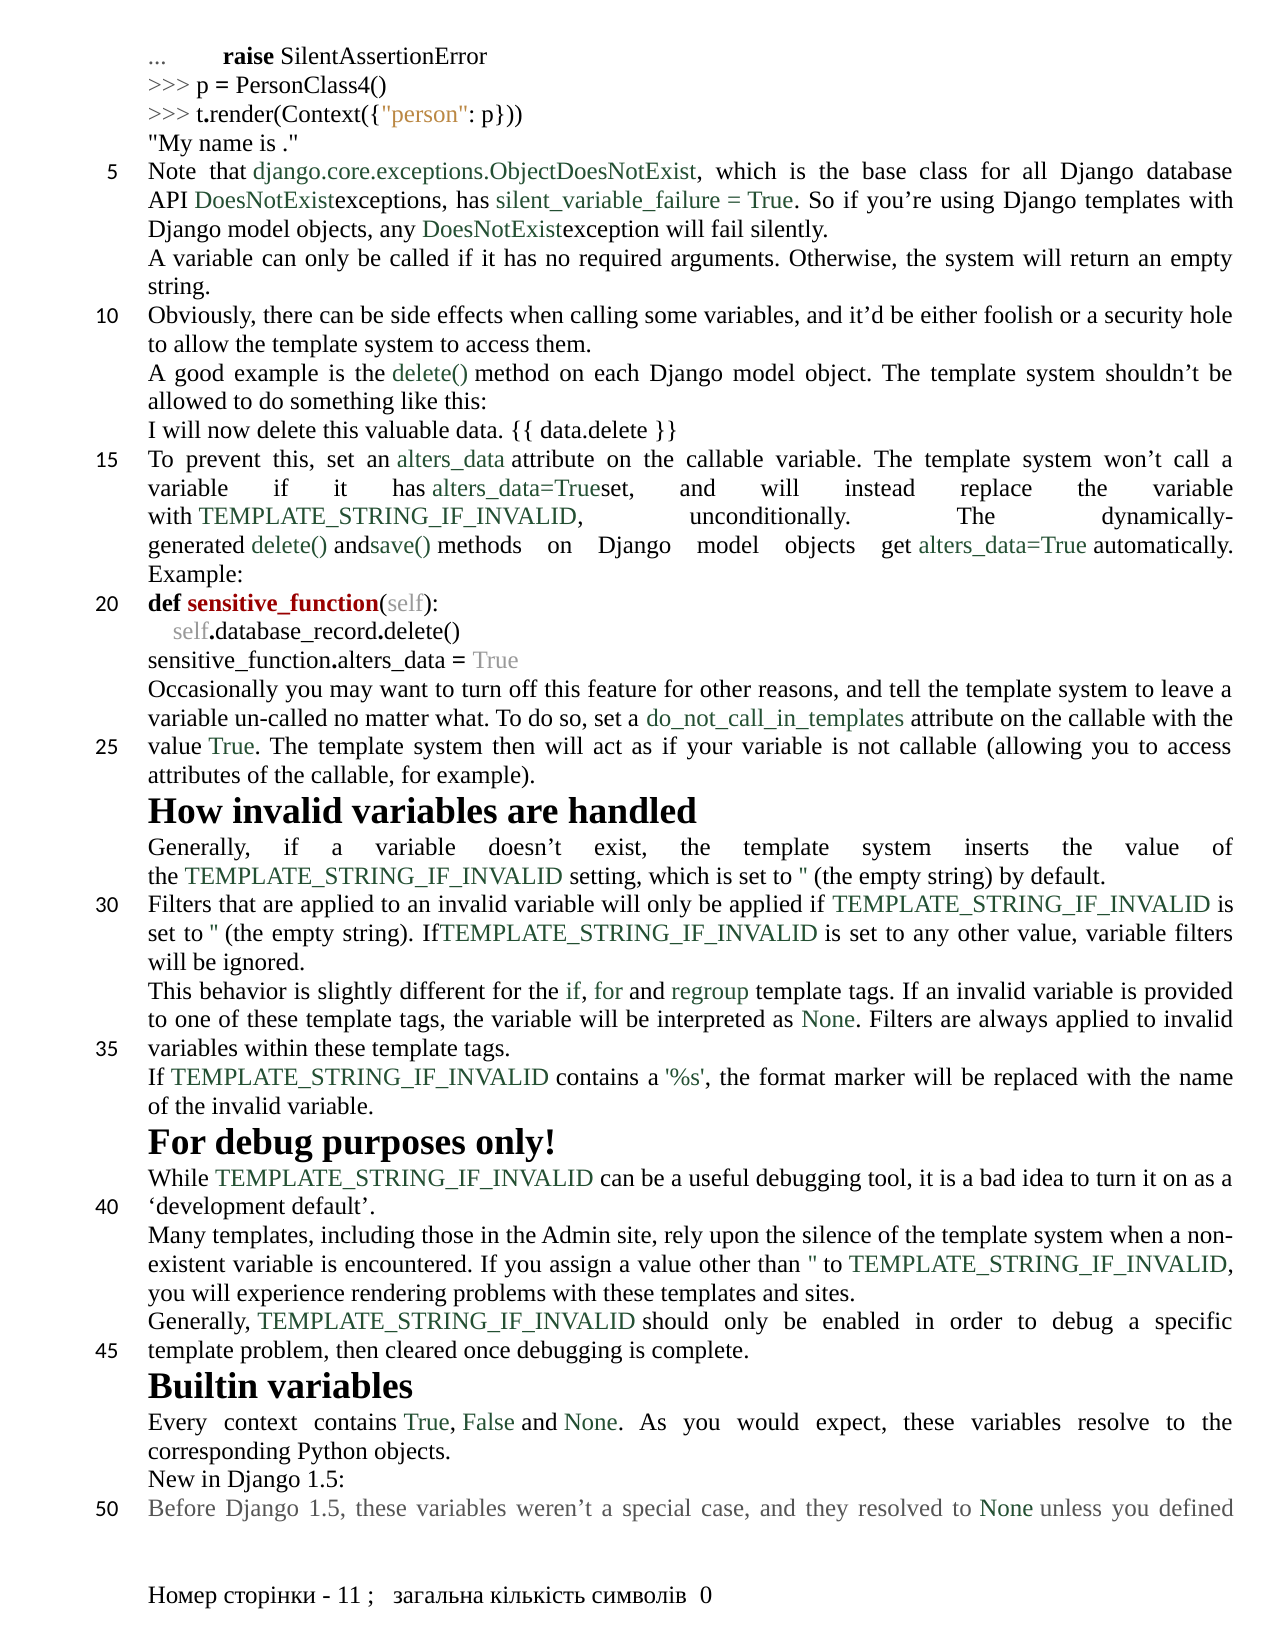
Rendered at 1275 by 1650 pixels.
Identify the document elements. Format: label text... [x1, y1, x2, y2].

text Note that django.core.exceptions.ObjectDoesNotExist, which is the base class for all Django database API DoesNotExistexceptions, has silent_variable_failure = True. So if you’re using Django templates with Django model objects, any DoesNotExistexception will fail silently. [148, 156, 1234, 243]
text Every context contains True, False and None. As you would expect, these variables resolve to the corresponding Python objects. [148, 1407, 1234, 1464]
text Generally, TEMPLATE_STRING_IF_INVALID should only be enabled in order to debug a specific template problem, then cleared once debugging is complete. [148, 1306, 1234, 1364]
text If TEMPLATE_STRING_IF_INVALID contains a '%s', the format marker will be replaced with the name of the invalid variable. [148, 1062, 1234, 1119]
text A good example is the delete() method on each Django model object. The template system shouldn’t be allowed to do something like this: [148, 358, 1234, 415]
text Many templates, including those in the Admin site, rely upon the silence of the template system when a non-existent variable is encountered. If you assign a value other than '' to TEMPLATE_STRING_IF_INVALID, you will experience rendering problems with these templates and sites. [148, 1220, 1234, 1306]
text A variable can only be called if it has no required arguments. Otherwise, the system will return an empty string. [148, 243, 1234, 300]
text sensitive_function.alters_data = True [148, 645, 1234, 674]
text "My name is ." [148, 128, 1234, 156]
text Builtin variables [148, 1364, 1234, 1407]
text self.database_record.delete() [148, 616, 1234, 645]
text While TEMPLATE_STRING_IF_INVALID can be a useful debugging tool, it is a bad idea to turn it on as a ‘development default’. [148, 1163, 1234, 1220]
text How invalid variables are handled [148, 789, 1234, 832]
text Occasionally you may want to turn off this feature for other reasons, and tell the template system to leave a variable un-called no matter what. To do so, set a do_not_call_in_templates attribute on the callable with the value True. The template system then will act as if your variable is not callable (allowing you to access attributes of the callable, for example). [148, 674, 1234, 789]
text >>> t.render(Context({"person": p})) [148, 99, 1234, 128]
text This behavior is slightly different for the if, for and regroup template tags. If an invalid variable is provided to one of these template tags, the variable will be interpreted as None. Filters are always applied to invalid variables within these template tags. [148, 976, 1234, 1062]
text Filters that are applied to an invalid variable will only be applied if TEMPLATE_STRING_IF_INVALID is set to '' (the empty string). IfTEMPLATE_STRING_IF_INVALID is set to any other value, variable filters will be ignored. [148, 889, 1234, 976]
text New in Django 1.5: [148, 1464, 1234, 1493]
text Obviously, there can be side effects when calling some variables, and it’d be either foolish or a security hole to allow the template system to access them. [148, 300, 1234, 358]
text To prevent this, set an alters_data attribute on the callable variable. The template system won’t call a variable if it has alters_data=Trueset, and will instead replace the variable with TEMPLATE_STRING_IF_INVALID, unconditionally. The dynamically-generated delete() andsave() methods on Django model objects get alters_data=True automatically. Example: [148, 444, 1234, 588]
text I will now delete this valuable data. {{ data.delete }} [148, 415, 1234, 444]
text def sensitive_function(self): [148, 588, 1234, 616]
text ... raise SilentAssertionError [148, 41, 1234, 70]
text >>> p = PersonClass4() [148, 70, 1234, 99]
text Generally, if a variable doesn’t exist, the template system inserts the value of the TEMPLATE_STRING_IF_INVALID setting, which is set to '' (the empty string) by default. [148, 832, 1234, 889]
text For debug purposes only! [148, 1119, 1234, 1163]
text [148, 1493, 1234, 1522]
